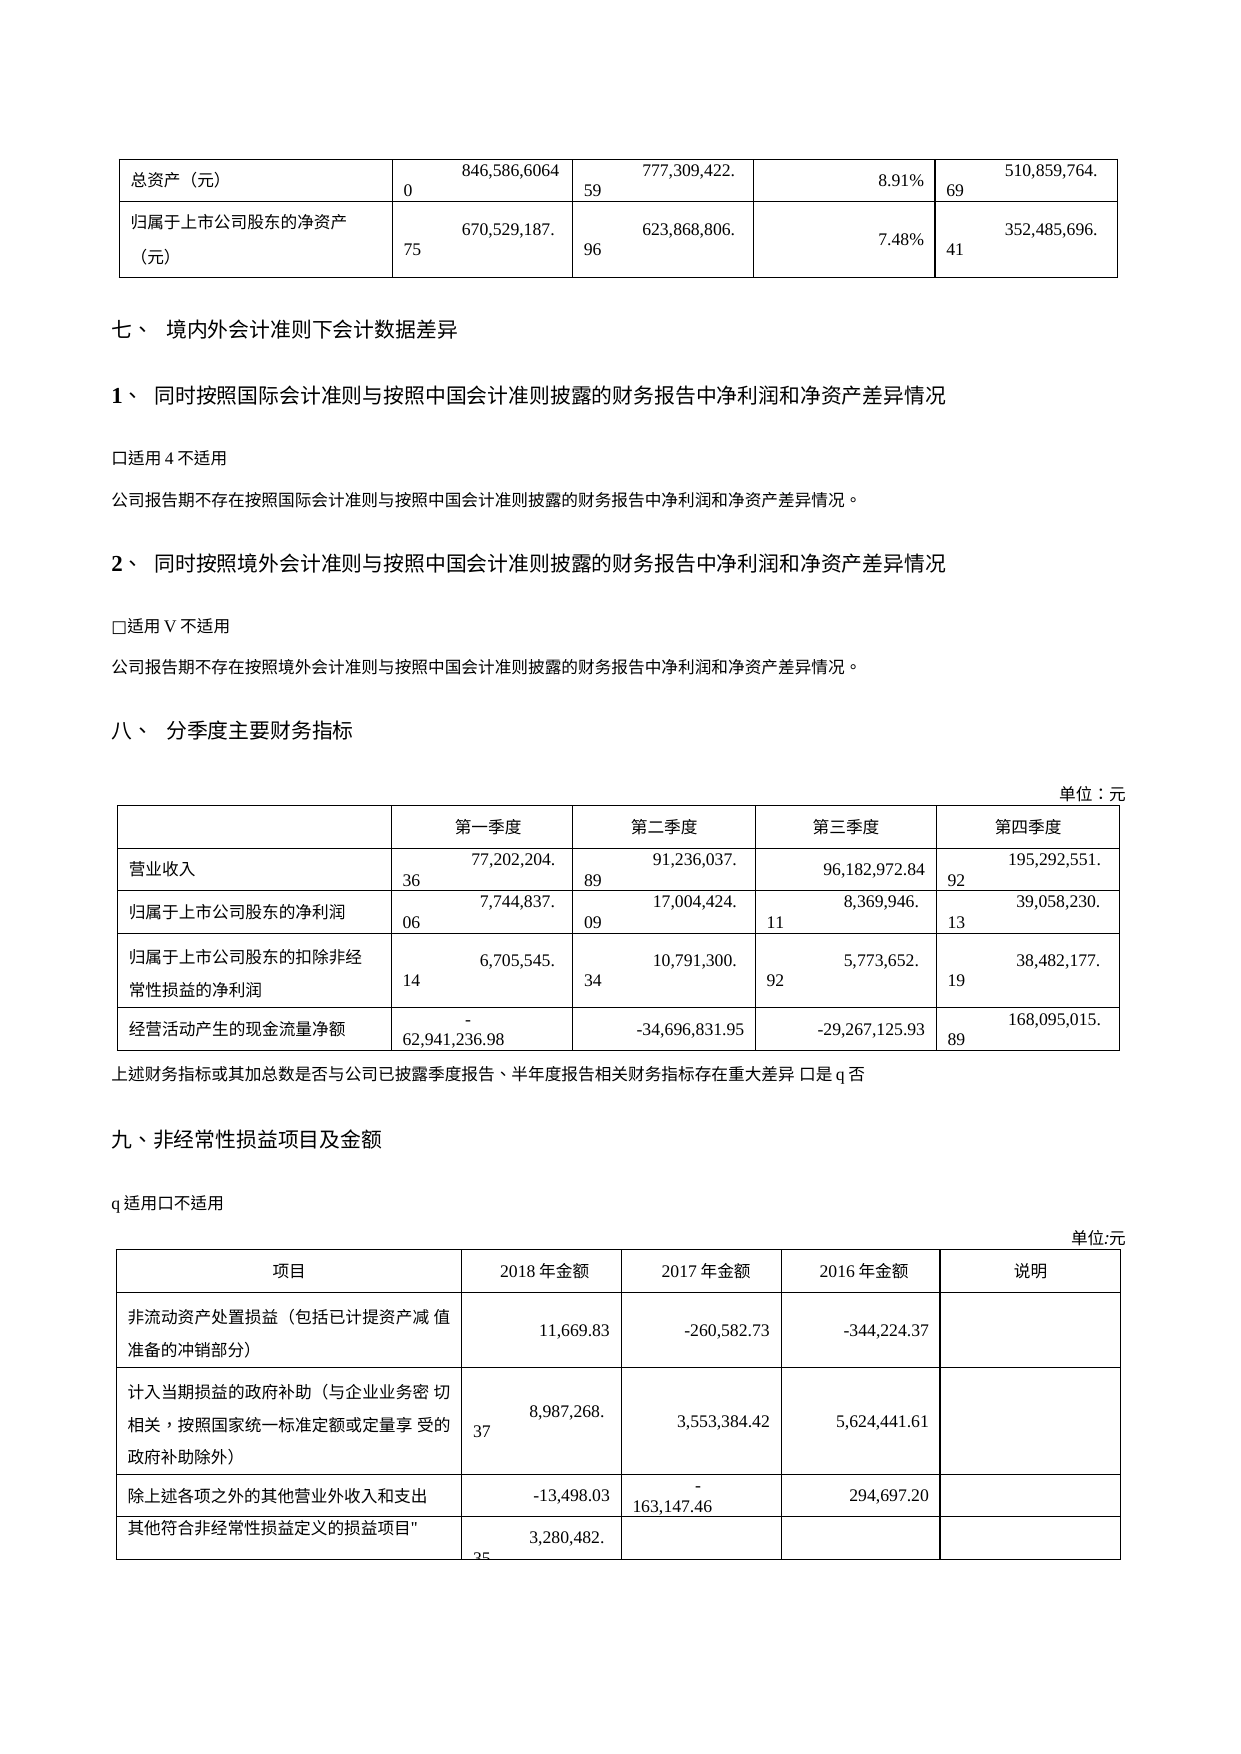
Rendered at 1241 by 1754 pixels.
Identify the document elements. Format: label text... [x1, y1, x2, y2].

table_cell [941, 1293, 1120, 1367]
table_cell 38,482,177.19 [937, 934, 1119, 1007]
table_cell [941, 1517, 1120, 1559]
table_header 说明 [941, 1250, 1120, 1292]
table_cell 8,369,946.11 [756, 891, 936, 932]
table_cell 77,202,204.36 [392, 849, 572, 890]
table_cell -62,941,236.98 [392, 1008, 572, 1050]
text 单位：元 [111, 782, 1125, 805]
table_cell 经营活动产生的现金流量净额 [118, 1008, 391, 1050]
table_cell 91,236,037.89 [573, 849, 755, 890]
table_cell 营业收入 [118, 849, 391, 890]
table_cell 5,624,441.61 [782, 1368, 939, 1474]
subtitle 九、非经常性损益项目及金额 [111, 1125, 1125, 1154]
table_cell 7,744,837.06 [392, 891, 572, 932]
text 单位:元 [111, 1227, 1125, 1249]
table_cell 39,058,230.13 [937, 891, 1119, 932]
table_header 2018年金额 [462, 1250, 621, 1292]
table_header 846,586,60640 [393, 160, 572, 201]
table_cell 5,773,652.92 [756, 934, 936, 1007]
table_cell 归属于上市公司股东的净资产 （元） [120, 202, 392, 277]
table_cell 670,529,187.75 [393, 202, 572, 277]
table_cell 非流动资产处置损益（包括已计提资产减 值准备的冲销部分） [117, 1293, 461, 1367]
table_header 2016年金额 [782, 1250, 939, 1292]
table_cell 168,095,015.89 [937, 1008, 1119, 1050]
table_cell -260,582.73 [622, 1293, 781, 1367]
table_cell 3,280,482.35 [462, 1517, 621, 1559]
table_cell 10,791,300.34 [573, 934, 755, 1007]
table_cell 3,553,384.42 [622, 1368, 781, 1474]
table_header 第四季度 [937, 806, 1119, 848]
subtitle 八、 分季度主要财务指标 [111, 716, 1125, 745]
table_cell -29,267,125.93 [756, 1008, 936, 1050]
text □适用V不适用 [111, 614, 1125, 637]
table_header 2017年金额 [622, 1250, 781, 1292]
table_cell 8,987,268.37 [462, 1368, 621, 1474]
table_cell 352,485,696.41 [936, 202, 1117, 277]
table_header 8.91% [754, 160, 934, 201]
table_cell 195,292,551.92 [937, 849, 1119, 890]
table_cell -163,147.46 [622, 1475, 781, 1516]
text 公司报告期不存在按照境外会计准则与按照中国会计准则披露的财务报告中净利润和净资产差异情况。 [111, 656, 1125, 679]
table_cell -344,224.37 [782, 1293, 939, 1367]
table_cell 96,182,972.84 [756, 849, 936, 890]
table_cell 11,669.83 [462, 1293, 621, 1367]
text 上述财务指标或其加总数是否与公司已披露季度报告、半年度报告相关财务指标存在重大差异 口是q否 [111, 1051, 1125, 1088]
table_cell [782, 1517, 939, 1559]
table_cell 17,004,424.09 [573, 891, 755, 932]
table_cell -13,498.03 [462, 1475, 621, 1516]
table_header 510,859,764.69 [936, 160, 1117, 201]
text q适用口不适用 [111, 1191, 1125, 1214]
table_cell 7.48% [754, 202, 934, 277]
table_cell [941, 1368, 1120, 1474]
table_cell 623,868,806.96 [573, 202, 753, 277]
table_header 第一季度 [392, 806, 572, 848]
table_cell 归属于上市公司股东的扣除非经 常性损益的净利润 [118, 934, 391, 1007]
table_header 第三季度 [756, 806, 936, 848]
subtitle 2、 同时按照境外会计准则与按照中国会计准则披露的财务报告中净利润和净资产差异情况 [111, 549, 1125, 577]
table_cell [941, 1475, 1120, 1516]
subtitle 1、 同时按照国际会计准则与按照中国会计准则披露的财务报告中净利润和净资产差异情况 [111, 381, 1125, 409]
table_header 项目 [117, 1250, 461, 1292]
table_cell 294,697.20 [782, 1475, 939, 1516]
table_cell -34,696,831.95 [573, 1008, 755, 1050]
table_header 总资产（元） [120, 160, 392, 201]
table_cell 除上述各项之外的其他营业外收入和支出 [117, 1475, 461, 1516]
subtitle 七、 境内外会计准则下会计数据差异 [111, 315, 1125, 343]
table_cell 计入当期损益的政府补助（与企业业务密 切相关，按照国家统一标准定额或定量享 受的政府补助除外） [117, 1368, 461, 1474]
table_cell 归属于上市公司股东的净利润 [118, 891, 391, 932]
table_cell [622, 1517, 781, 1559]
text 口适用4不适用 [111, 447, 1125, 470]
table_header 777,309,422.59 [573, 160, 753, 201]
table_cell 其他符合非经常性损益定义的损益项目" [117, 1517, 461, 1559]
table_header [118, 806, 391, 848]
table_header 第二季度 [573, 806, 755, 848]
text 公司报告期不存在按照国际会计准则与按照中国会计准则披露的财务报告中净利润和净资产差异情况。 [111, 488, 1125, 511]
table_cell 6,705,545.14 [392, 934, 572, 1007]
